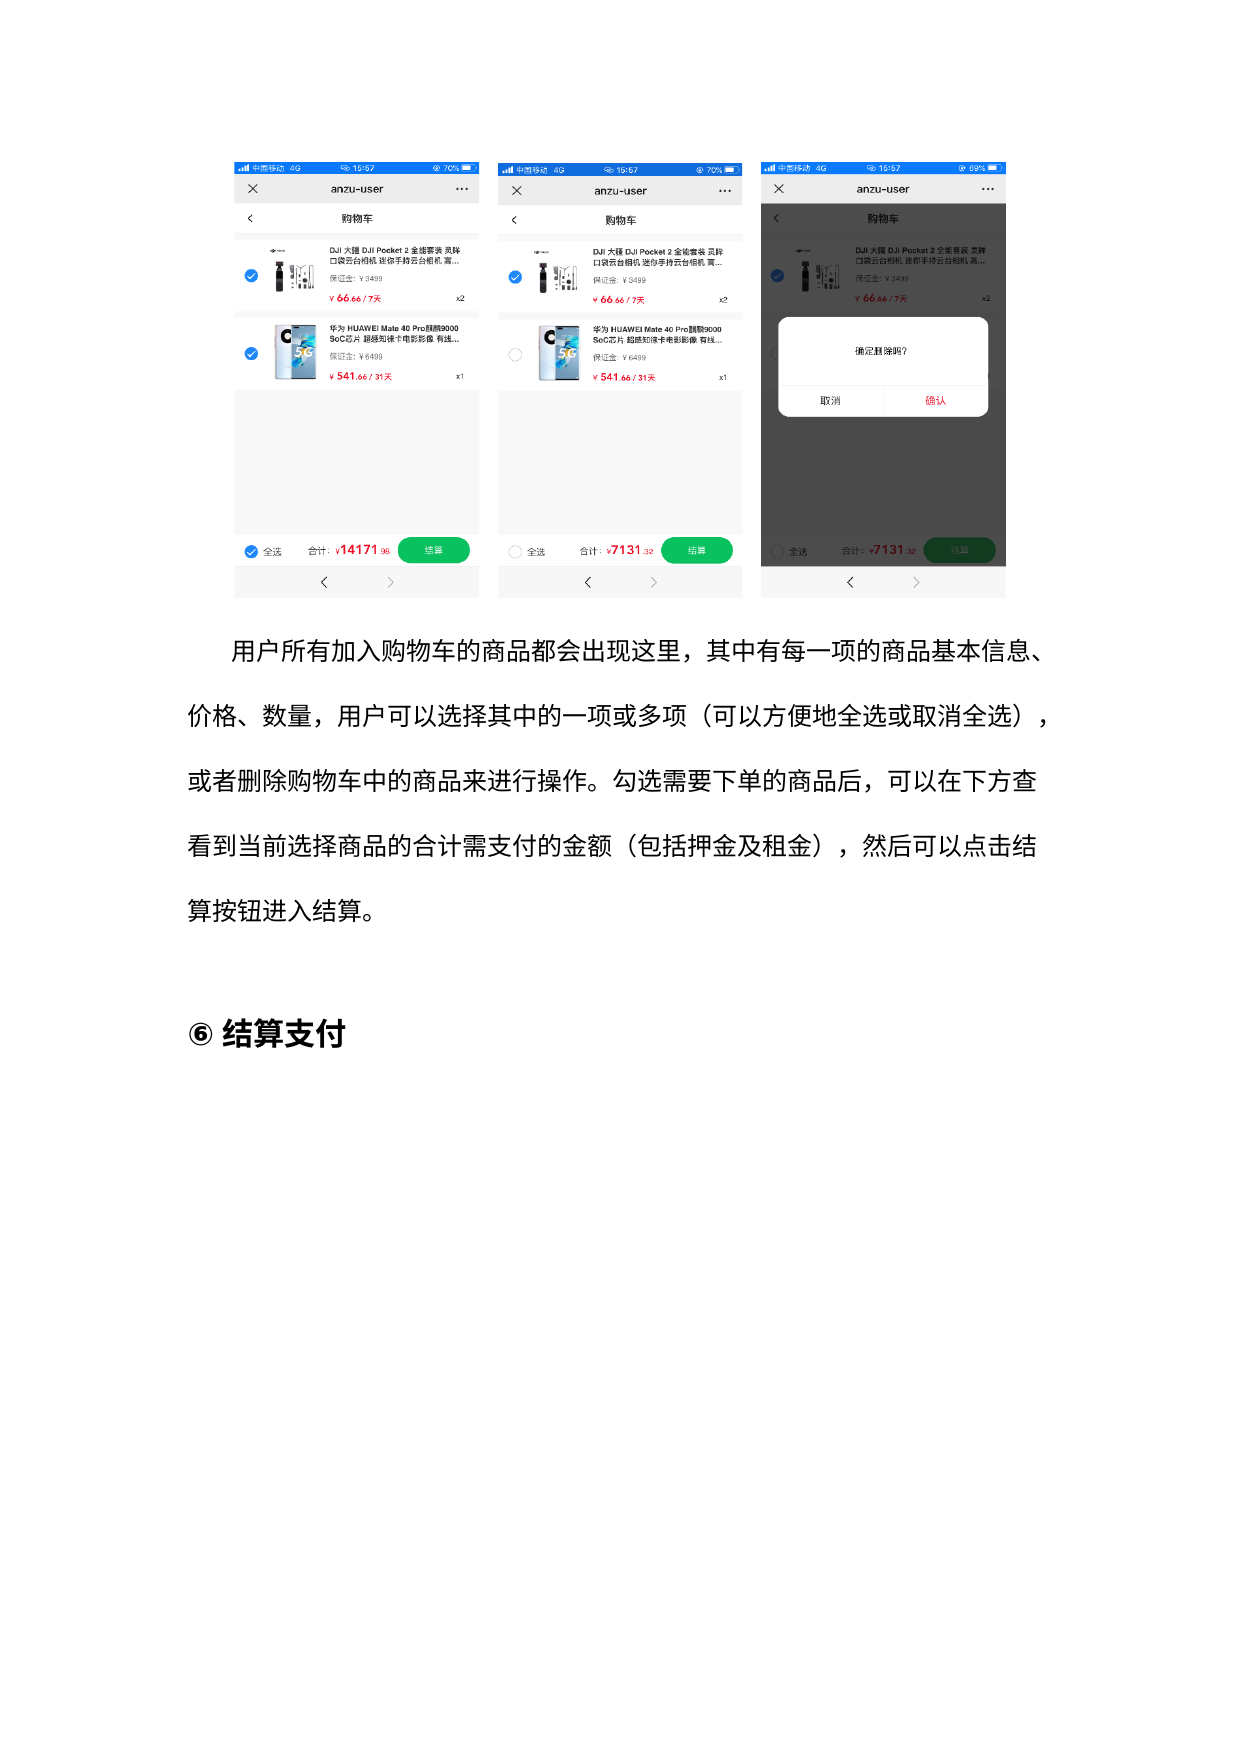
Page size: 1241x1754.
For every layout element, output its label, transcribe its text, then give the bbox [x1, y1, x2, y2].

picture [234, 162, 480, 598]
picture [498, 163, 743, 598]
text 用户所有加入购物车的商品都会出现这里，其中有每一项的商品基本信息、价格、数量，用户可以选择其中的一项或多项（可以方便地全选或取消全选），或者删除购物车中的商品来进行操作。勾选需要下单的商品后，可以在下方查看到当前选择商品的合计需支付的金额（包括押金及租金），然后可以点击结算按钮进入结算。 [187, 617, 1053, 942]
picture [761, 162, 1006, 598]
subtitle ⑥ 结算支付 [187, 999, 1053, 1064]
